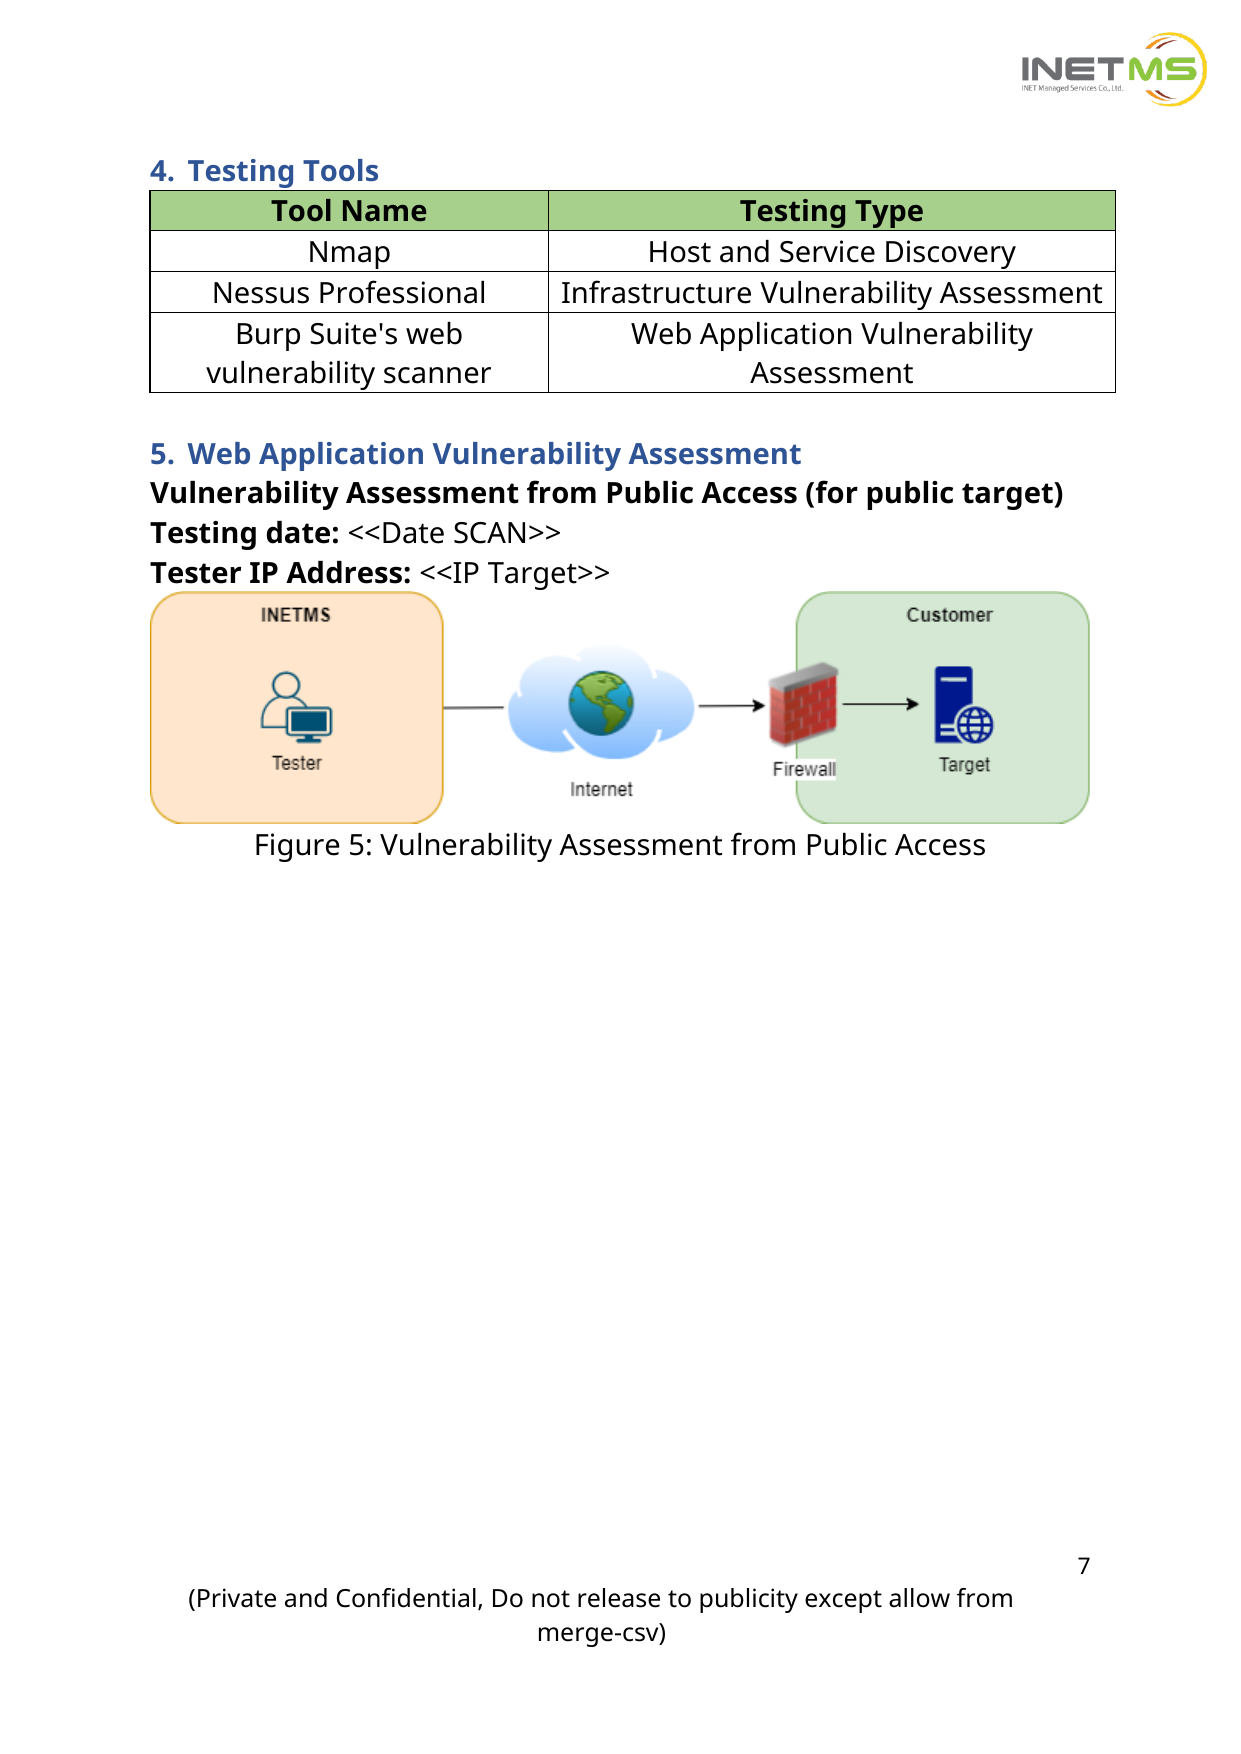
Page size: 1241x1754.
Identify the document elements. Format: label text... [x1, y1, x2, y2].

text Testing date: <<Date SCAN>> [150, 512, 1090, 552]
text Figure 5: Vulnerability Assessment from Public Access [150, 824, 1090, 864]
picture [150, 591, 1090, 824]
subtitle Testing Tools [150, 150, 1090, 190]
table_cell Host and Service Discovery [549, 231, 1115, 271]
table_cell Nessus Professional [151, 272, 548, 312]
table_header Testing Type [549, 191, 1115, 230]
table_header Tool Name [151, 191, 548, 230]
table_cell Infrastructure Vulnerability Assessment [549, 272, 1115, 312]
table_cell Web Application Vulnerability Assessment [549, 313, 1115, 392]
text Vulnerability Assessment from Public Access (for public target) [150, 473, 1090, 512]
text Tester IP Address: <<IP Target>> [150, 552, 1090, 591]
table_cell Nmap [151, 231, 548, 271]
subtitle Web Application Vulnerability Assessment [150, 433, 1090, 473]
picture [1012, 29, 1211, 114]
table_cell Burp Suite's web vulnerability scanner [151, 313, 548, 392]
